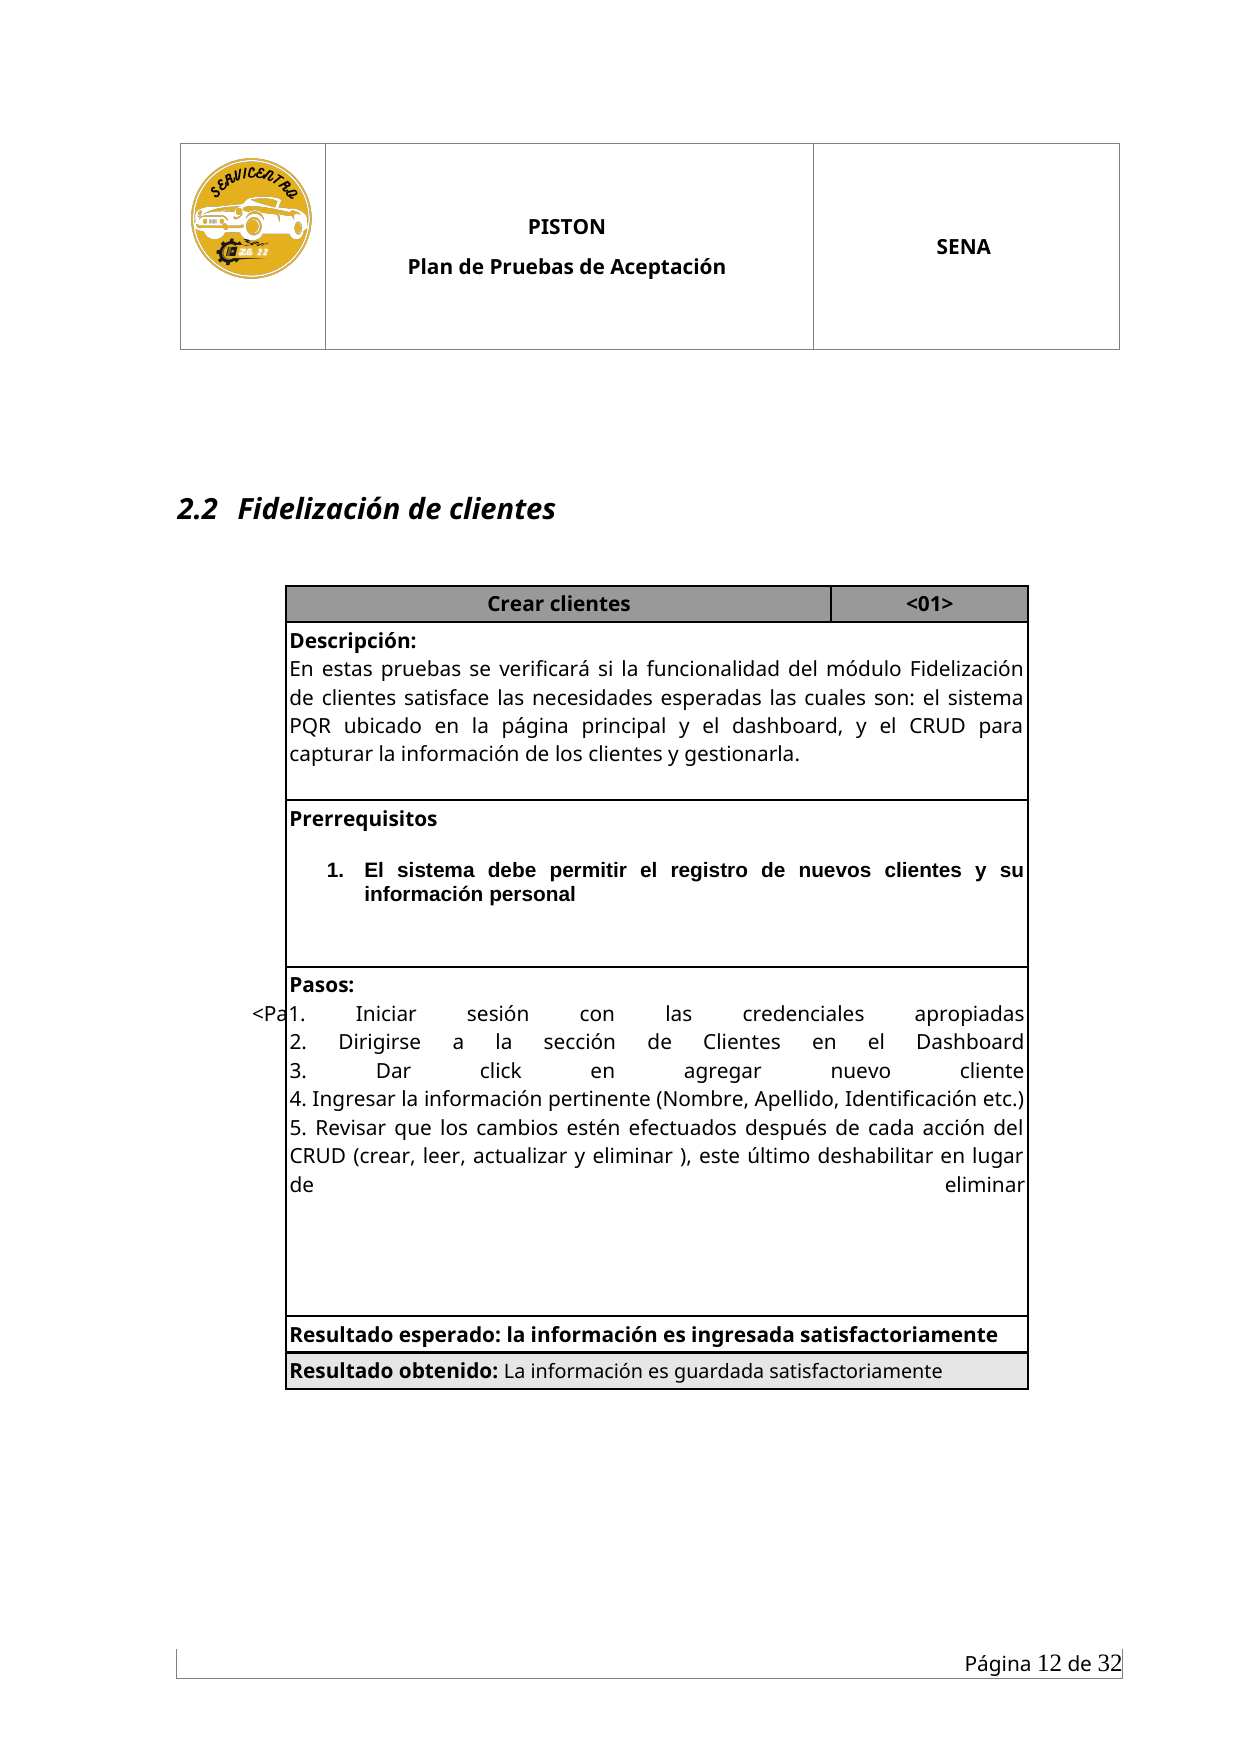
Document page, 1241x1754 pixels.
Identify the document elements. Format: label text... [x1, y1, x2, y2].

table_cell Descripción: En estas pruebas se verificará si la funcionalidad del módulo Fidelización de clientes satisface las necesidades esperadas las cuales son: el sistema PQR ubicado en la página principal y el dashboard, y el CRUD para capturar la información de los clientes y gestionarla. [287, 623, 1027, 799]
table_cell Pasos: <Pa1. Iniciar sesión con las credenciales apropiadas 2. Dirigirse a la sección de Clientes en el Dashboard 3. Dar click en agregar nuevo cliente 4. Ingresar la información pertinente (Nombre, Apellido, Identificación etc.) 5. Revisar que los cambios estén efectuados después de cada acción del CRUD (crear, leer, actualizar y eliminar ), este último deshabilitar en lugar de eliminar [287, 968, 1027, 1315]
table_cell Prerrequisitos El sistema debe permitir el registro de nuevos clientes y su información personal [287, 801, 1027, 966]
table_cell Resultado esperado: la información es ingresada satisfactoriamente [287, 1317, 1027, 1351]
table_header Crear clientes [287, 587, 830, 621]
picture [183, 147, 323, 287]
table_cell Resultado obtenido: La información es guardada satisfactoriamente [287, 1354, 1027, 1388]
list Fidelización de clientes [177, 488, 1122, 528]
table_header <01> [832, 587, 1027, 621]
